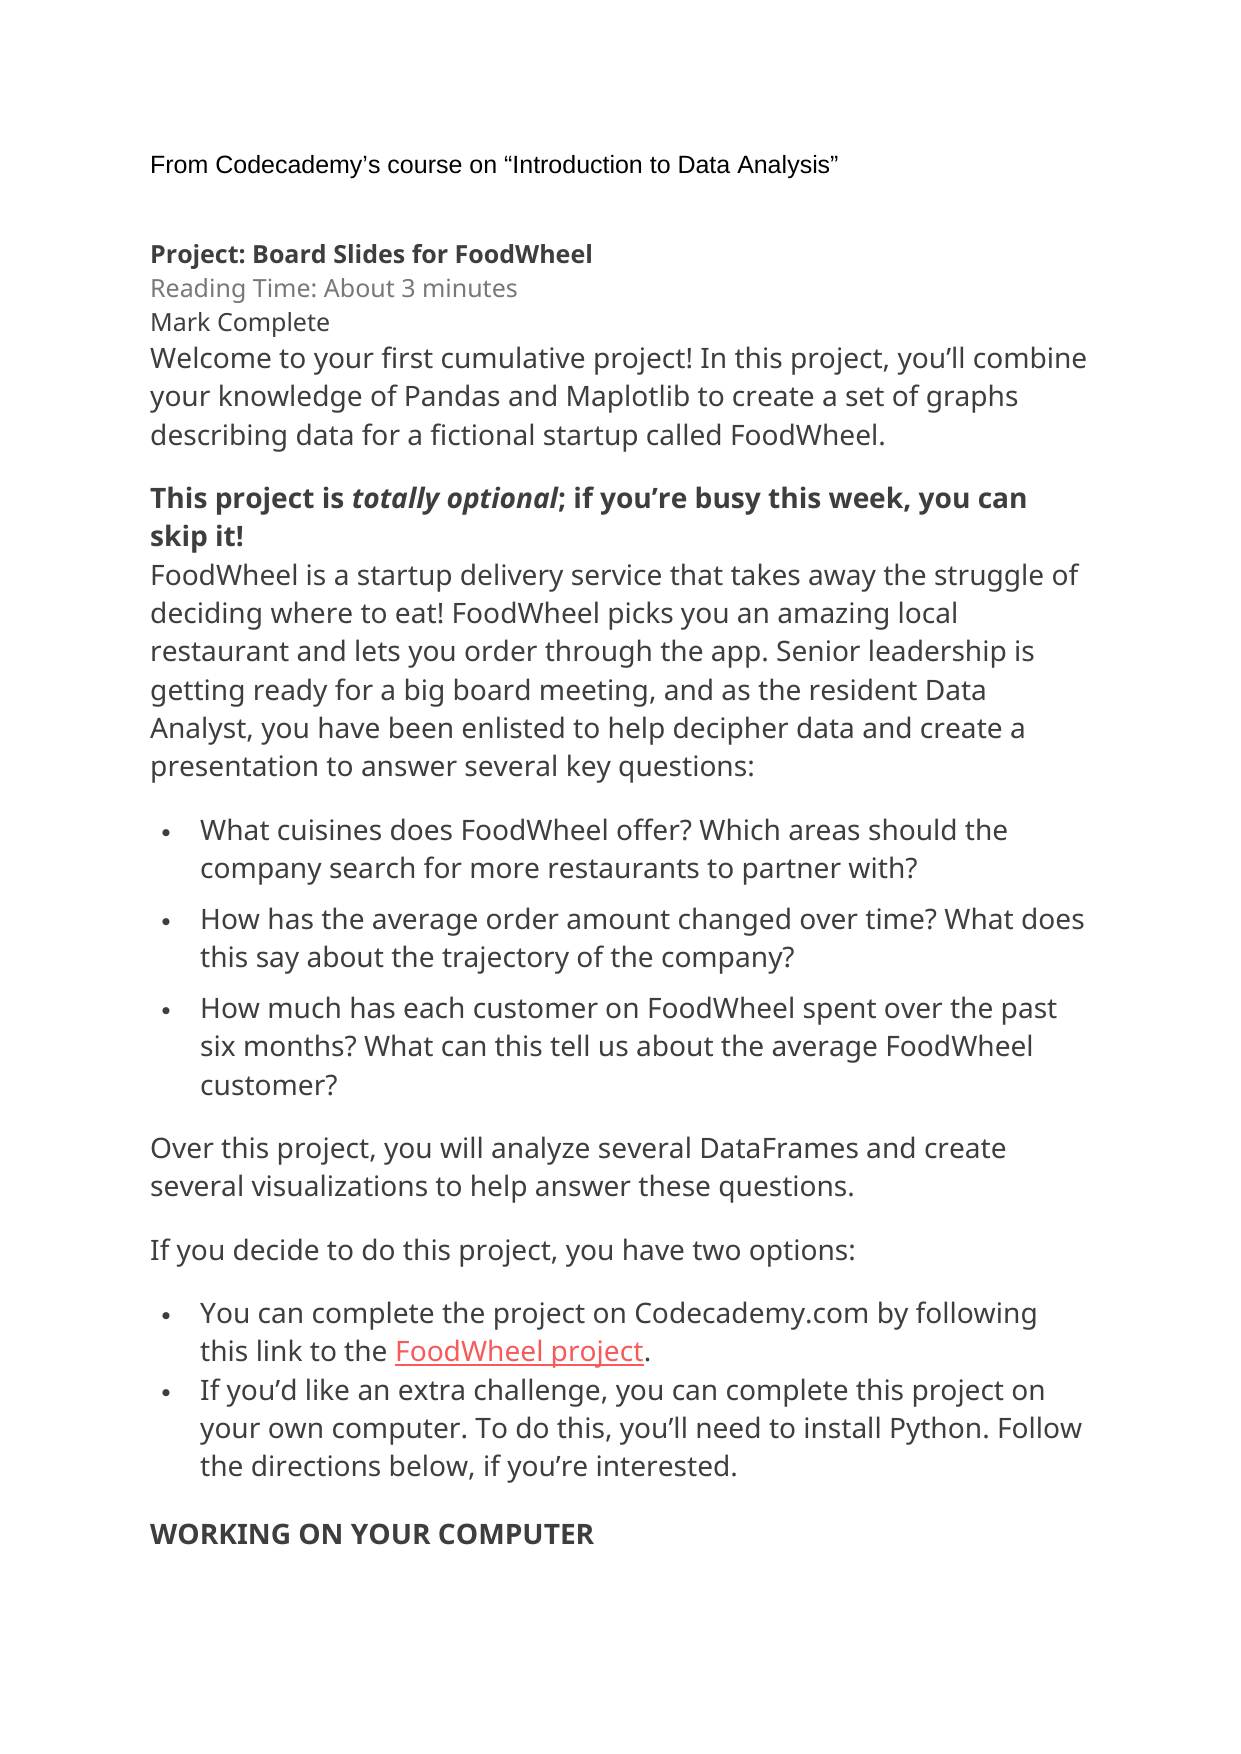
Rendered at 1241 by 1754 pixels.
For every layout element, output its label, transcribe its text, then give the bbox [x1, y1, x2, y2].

list If you’d like an extra challenge, you can complete this project on your own computer. To do this, you’ll need to install Python. Follow the directions below, if you’re interested. [162, 1370, 1090, 1485]
list How much has each customer on FoodWheel spent over the past six months? What can this tell us about the average FoodWheel customer? [162, 988, 1090, 1103]
list You can complete the project on Codecademy.com by following this link to the FoodWheel project. [162, 1293, 1090, 1370]
text Reading Time: About 3 minutes [150, 270, 1090, 304]
text If you decide to do this project, you have two options: [150, 1230, 1090, 1268]
text FoodWheel is a startup delivery service that takes away the struggle of deciding where to eat! FoodWheel picks you an amazing local restaurant and lets you order through the app. Senior leadership is getting ready for a big board meeting, and as the resident Data Analyst, you have been enlisted to help decipher data and create a presentation to answer several key questions: [150, 555, 1090, 785]
text From Codecademy’s course on “Introduction to Data Analysis” [150, 150, 1090, 179]
text WORKING ON YOUR COMPUTER [150, 1514, 1090, 1553]
list How has the average order amount changed over time? What does this say about the trajectory of the company? [162, 899, 1090, 976]
text Mark Complete [150, 304, 1090, 338]
text Over this project, you will analyze several DataFrames and create several visualizations to help answer these questions. [150, 1128, 1090, 1205]
text This project is totally optional; if you’re busy this week, you can skip it! [150, 478, 1090, 555]
list What cuisines does FoodWheel offer? Which areas should the company search for more restaurants to partner with? [162, 810, 1090, 887]
text Project: Board Slides for FoodWheel [150, 236, 1090, 270]
text Welcome to your first cumulative project! In this project, you’ll combine your knowledge of Pandas and Maplotlib to create a set of graphs describing data for a fictional startup called FoodWheel. [150, 338, 1090, 453]
